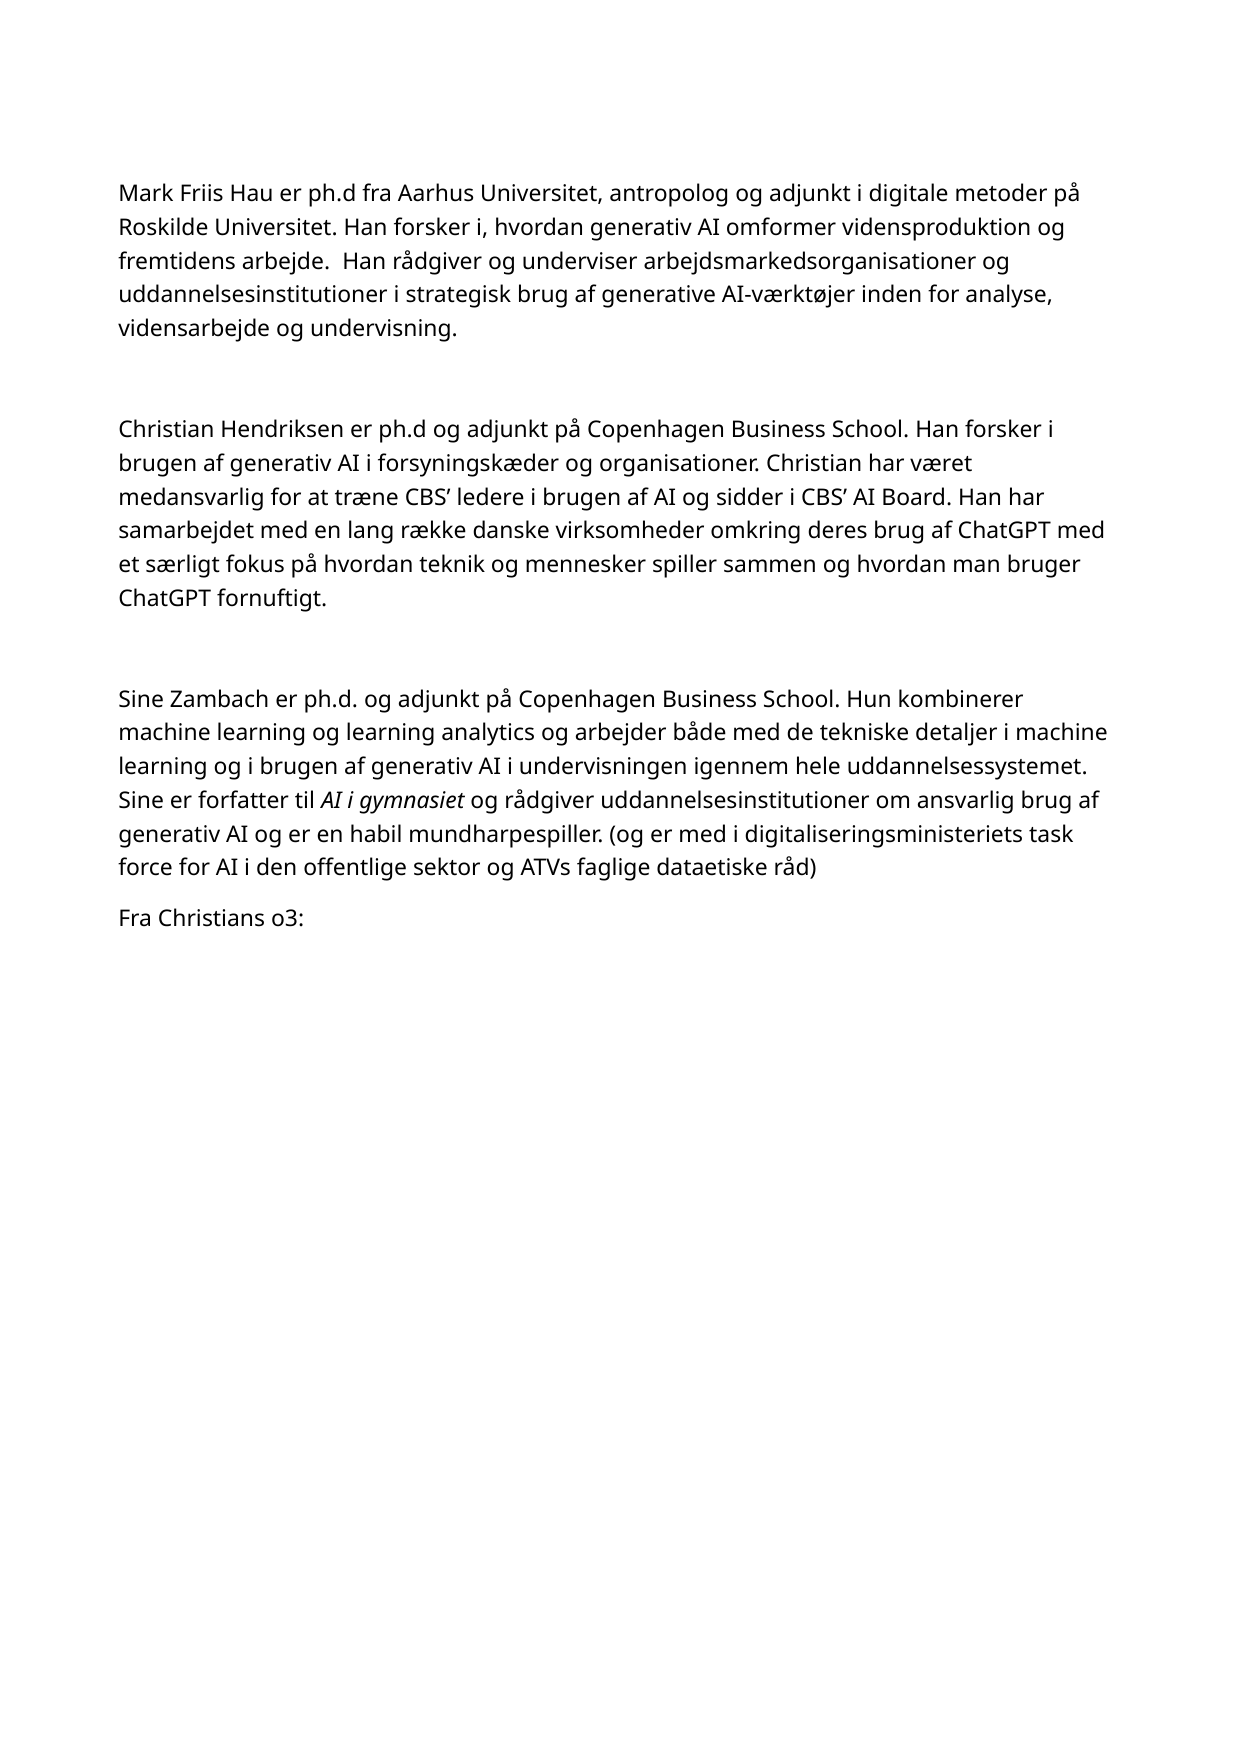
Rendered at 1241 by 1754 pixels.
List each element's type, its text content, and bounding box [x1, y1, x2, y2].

text Fra Christians o3: [118, 902, 1122, 933]
text Sine Zambach er ph.d. og adjunkt på Copenhagen Business School. Hun kombinerer machine learning og learning analytics og arbejder både med de tekniske detaljer i machine learning og i brugen af generativ AI i undervisningen igennem hele uddannelsessystemet. Sine er forfatter til AI i gymnasiet og rådgiver uddannelsesinstitutioner om ansvarlig brug af generativ AI og er en habil mundharpespiller. (og er med i digitaliseringsministeriets task force for AI i den offentlige sektor og ATVs faglige dataetiske råd) [118, 683, 1122, 883]
text Mark Friis Hau er ph.d fra Aarhus Universitet, antropolog og adjunkt i digitale metoder på Roskilde Universitet. Han forsker i, hvordan generativ AI omformer vidensproduktion og fremtidens arbejde. Han rådgiver og underviser arbejdsmarkedsorganisationer og uddannelsesinstitutioner i strategisk brug af generative AI-værktøjer inden for analyse, vidensarbejde og undervisning. [118, 177, 1122, 343]
text Christian Hendriksen er ph.d og adjunkt på Copenhagen Business School. Han forsker i brugen af generativ AI i forsyningskæder og organisationer. Christian har været medansvarlig for at træne CBS’ ledere i brugen af AI og sidder i CBS’ AI Board. Han har samarbejdet med en lang række danske virksomheder omkring deres brug af ChatGPT med et særligt fokus på hvordan teknik og mennesker spiller sammen og hvordan man bruger ChatGPT fornuftigt. [118, 413, 1122, 613]
